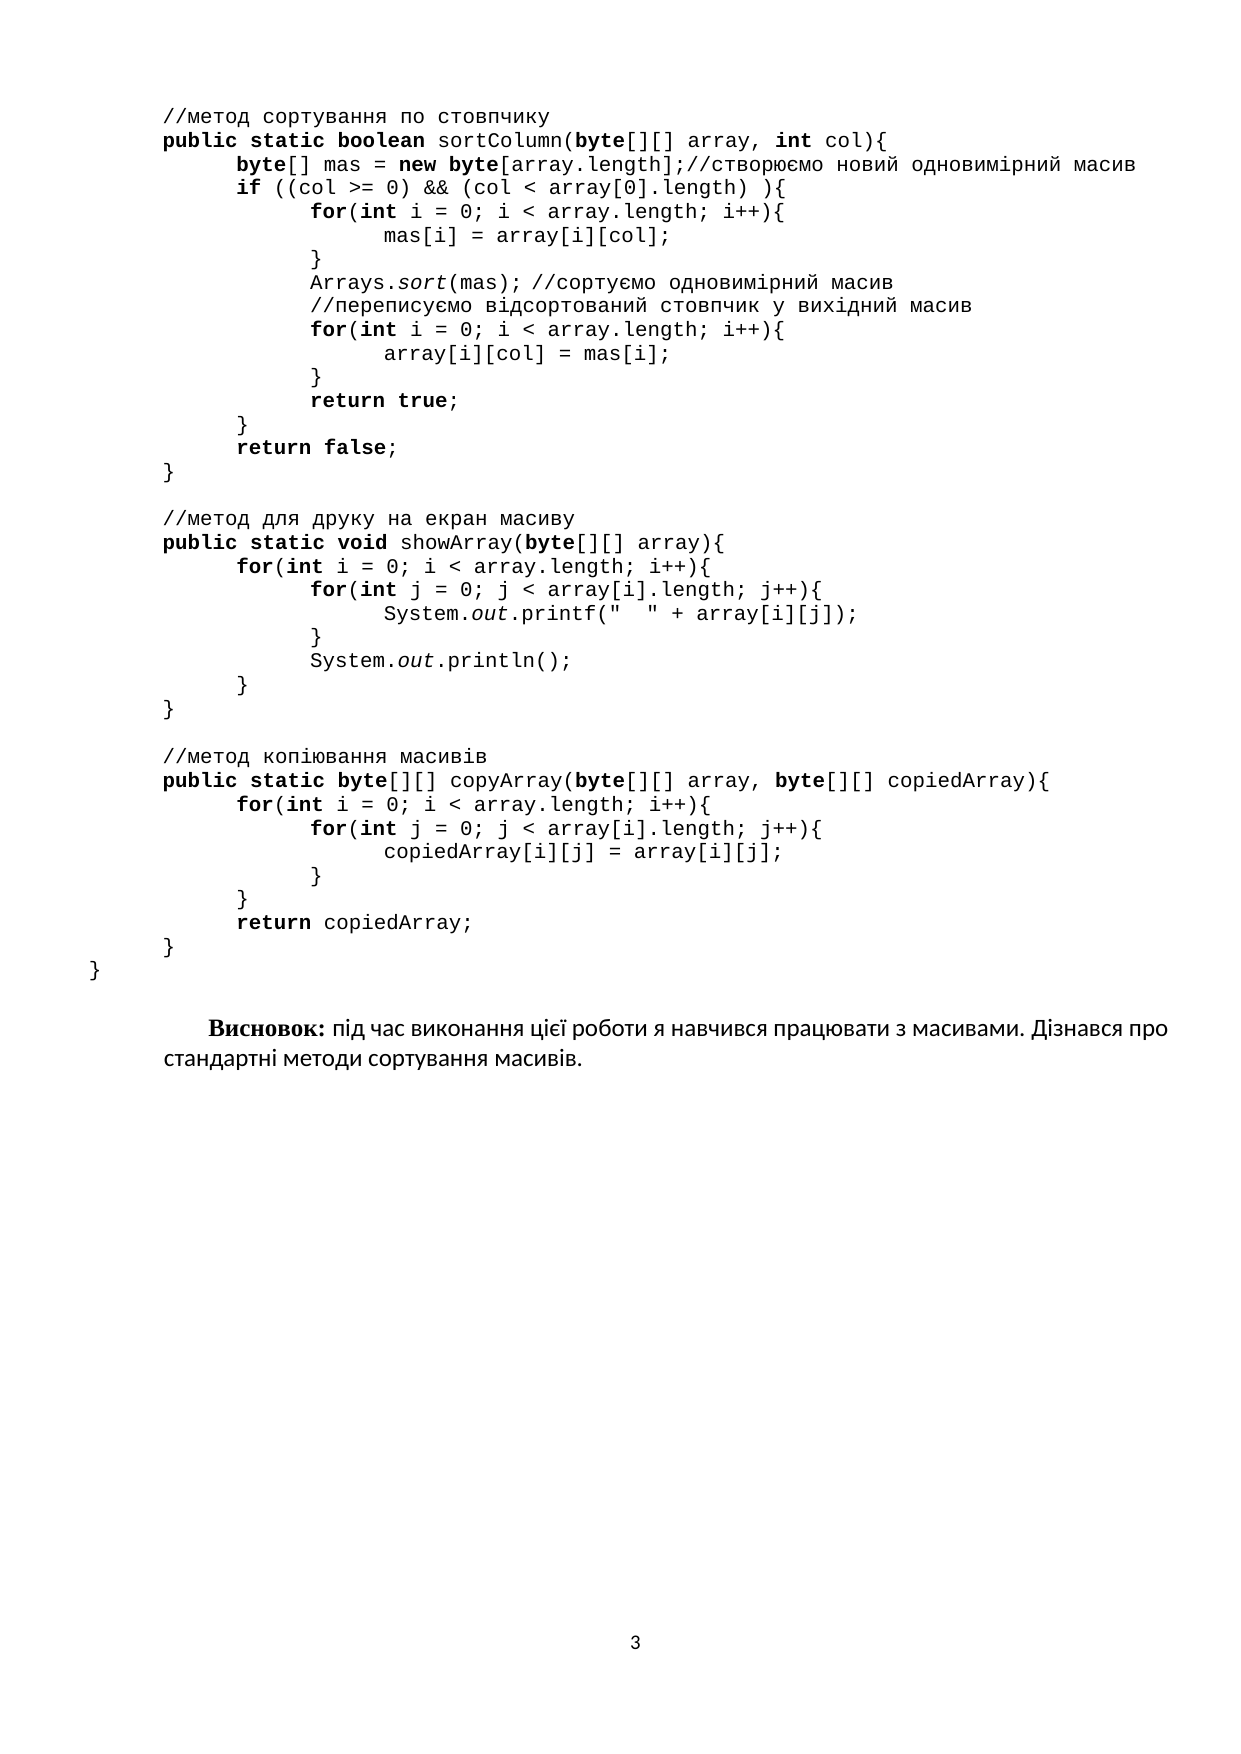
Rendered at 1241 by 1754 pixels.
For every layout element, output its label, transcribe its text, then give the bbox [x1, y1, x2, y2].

text } [89, 888, 1181, 912]
text } [89, 248, 1181, 272]
text } [89, 674, 1181, 697]
text return true; [89, 390, 1181, 414]
text for(int j = 0; j < array[i].length; j++){ [89, 579, 1181, 603]
text if ((col >= 0) && (col < array[0].length) ){ [89, 177, 1181, 201]
text } [89, 936, 1181, 959]
text for(int i = 0; i < array.length; i++){ [89, 556, 1181, 579]
text for(int i = 0; i < array.length; i++){ [89, 319, 1181, 343]
text mas[i] = array[i][col]; [89, 224, 1181, 248]
list Висновок: під час виконання цієї роботи я навчився працювати з масивами. Дізнався про стандартні методи сортування масивів. [164, 1012, 1181, 1073]
text //метод сортування по стовпчику [89, 106, 1181, 130]
text copiedArray[i][j] = array[i][j]; [89, 841, 1181, 865]
text //метод копіювання масивів [89, 747, 1181, 770]
text public static void showArray(byte[][] array){ [89, 532, 1181, 556]
text return copiedArray; [89, 912, 1181, 936]
text } [89, 959, 1181, 983]
text } [89, 414, 1181, 437]
text return false; [89, 437, 1181, 461]
text Arrays.sort(mas); //сортуємо одновимірний масив [89, 272, 1181, 296]
text public static boolean sortColumn(byte[][] array, int col){ [89, 130, 1181, 154]
text public static byte[][] copyArray(byte[][] array, byte[][] copiedArray){ [89, 770, 1181, 794]
text System.out.println(); [89, 650, 1181, 674]
text } [89, 865, 1181, 888]
text } [89, 697, 1181, 721]
text array[i][col] = mas[i]; [89, 343, 1181, 366]
text byte[] mas = new byte[array.length];//створюємо новий одновимірний масив [89, 154, 1181, 177]
text for(int i = 0; i < array.length; i++){ [89, 794, 1181, 817]
text for(int i = 0; i < array.length; i++){ [89, 201, 1181, 224]
text System.out.printf(" " + array[i][j]); [89, 603, 1181, 627]
text } [89, 366, 1181, 390]
text } [89, 461, 1181, 485]
text //метод для друку на екран масиву [89, 508, 1181, 532]
text } [89, 627, 1181, 650]
text for(int j = 0; j < array[i].length; j++){ [89, 817, 1181, 841]
text //переписуємо відсортований стовпчик у вихідний масив [236, 296, 1181, 319]
